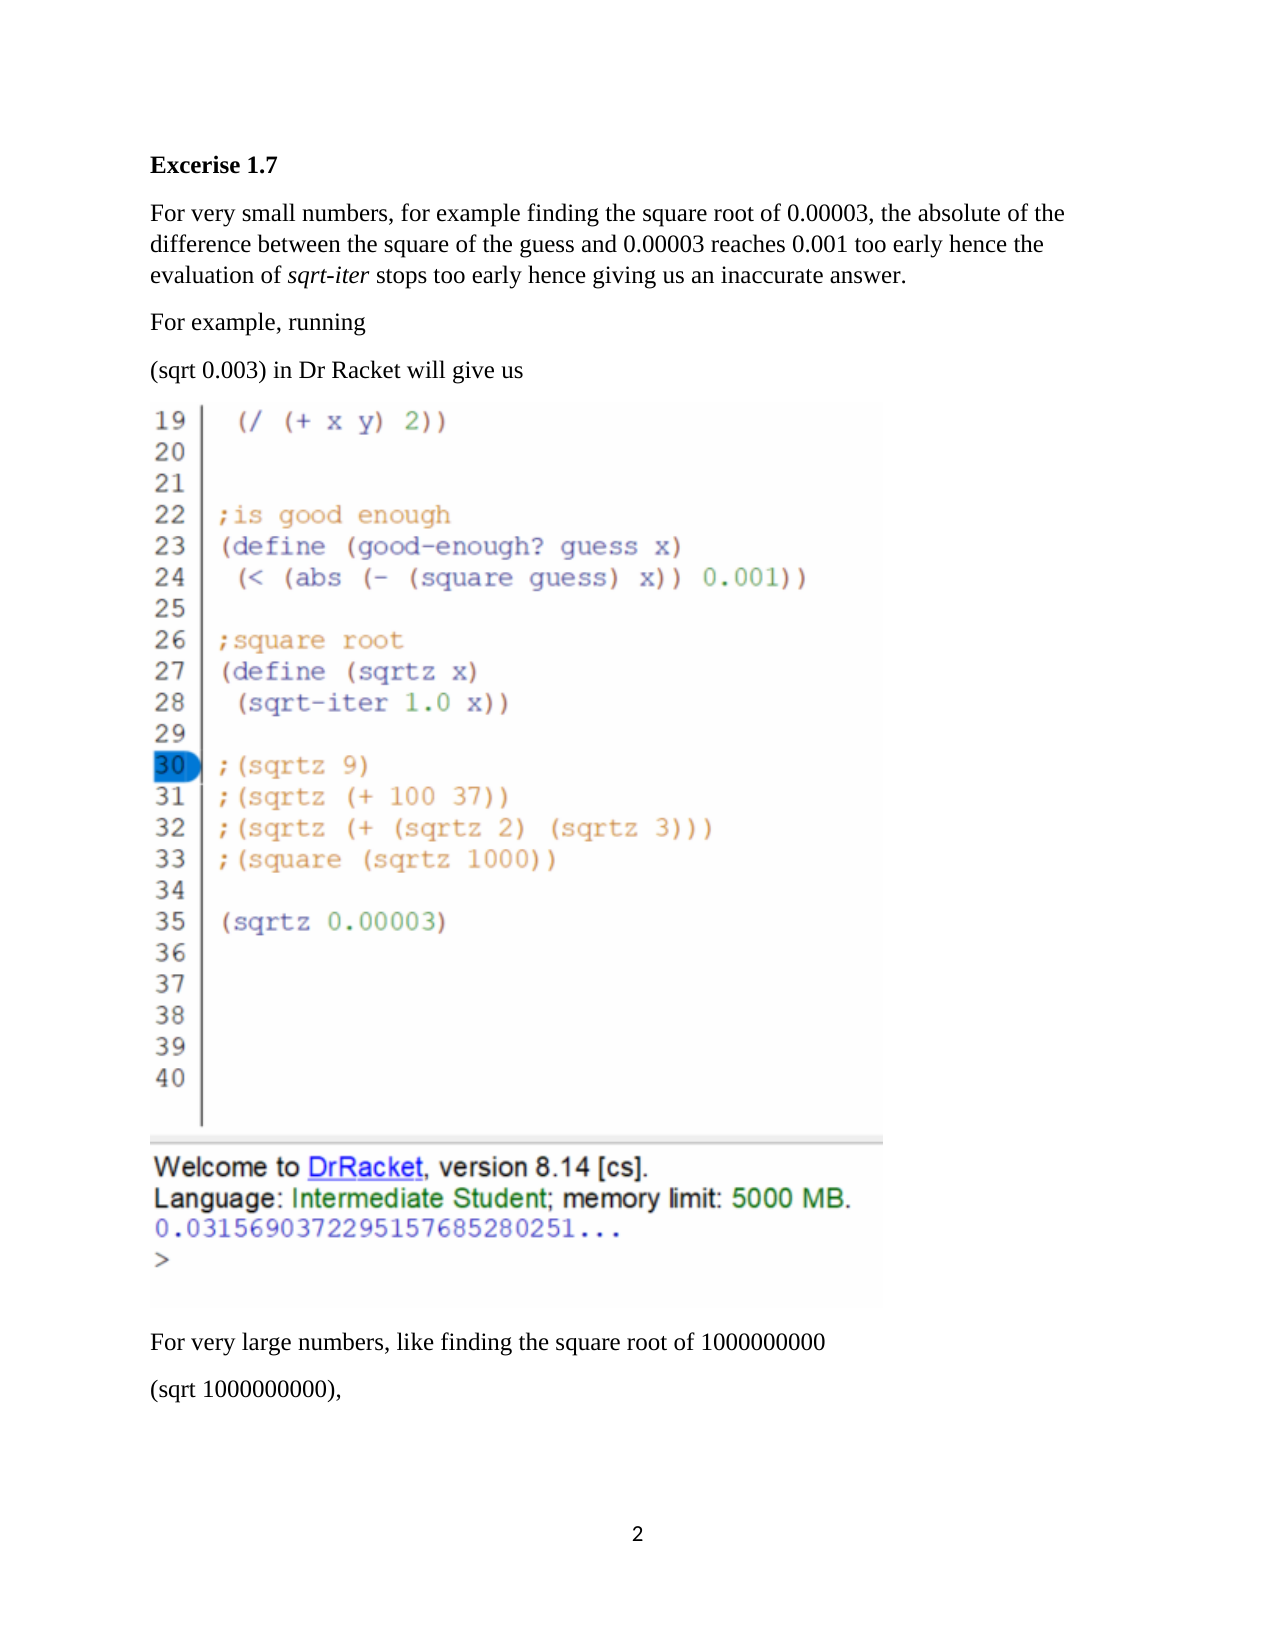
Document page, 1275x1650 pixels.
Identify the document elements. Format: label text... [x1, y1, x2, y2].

text For very large numbers, like finding the square root of 1000000000 [150, 1327, 1125, 1355]
picture [150, 402, 883, 1308]
text For example, running [150, 307, 1125, 336]
text (sqrt 0.003) in Dr Racket will give us [150, 355, 1125, 384]
text Excerise 1.7 [150, 150, 1125, 179]
text (sqrt 1000000000), [150, 1374, 1125, 1403]
text For very small numbers, for example finding the square root of 0.00003, the absolute of the difference between the square of the guess and 0.00003 reaches 0.001 too early hence the evaluation of sqrt-iter stops too early hence giving us an inaccurate answer. [150, 198, 1125, 288]
